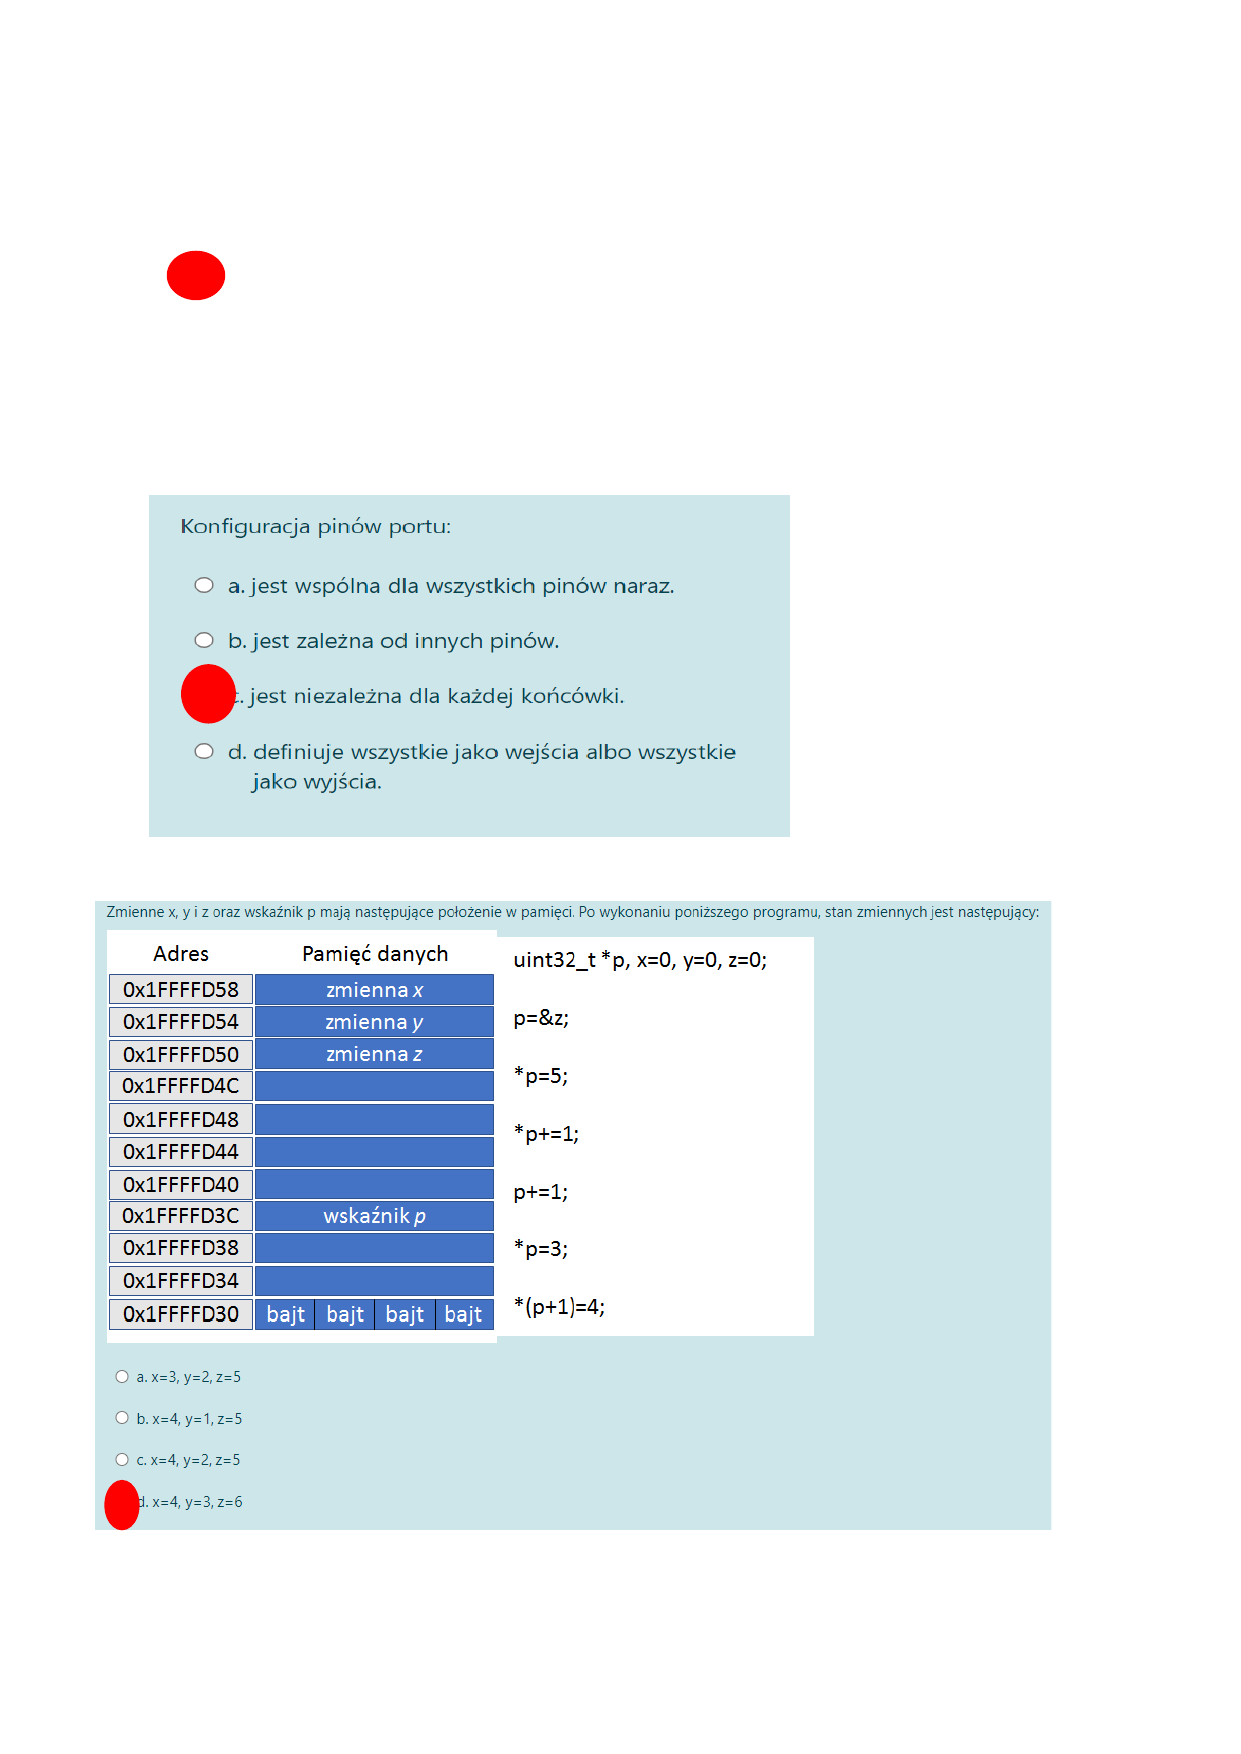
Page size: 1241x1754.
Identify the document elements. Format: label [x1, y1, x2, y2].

picture [147, 493, 790, 837]
picture [95, 901, 1052, 1530]
